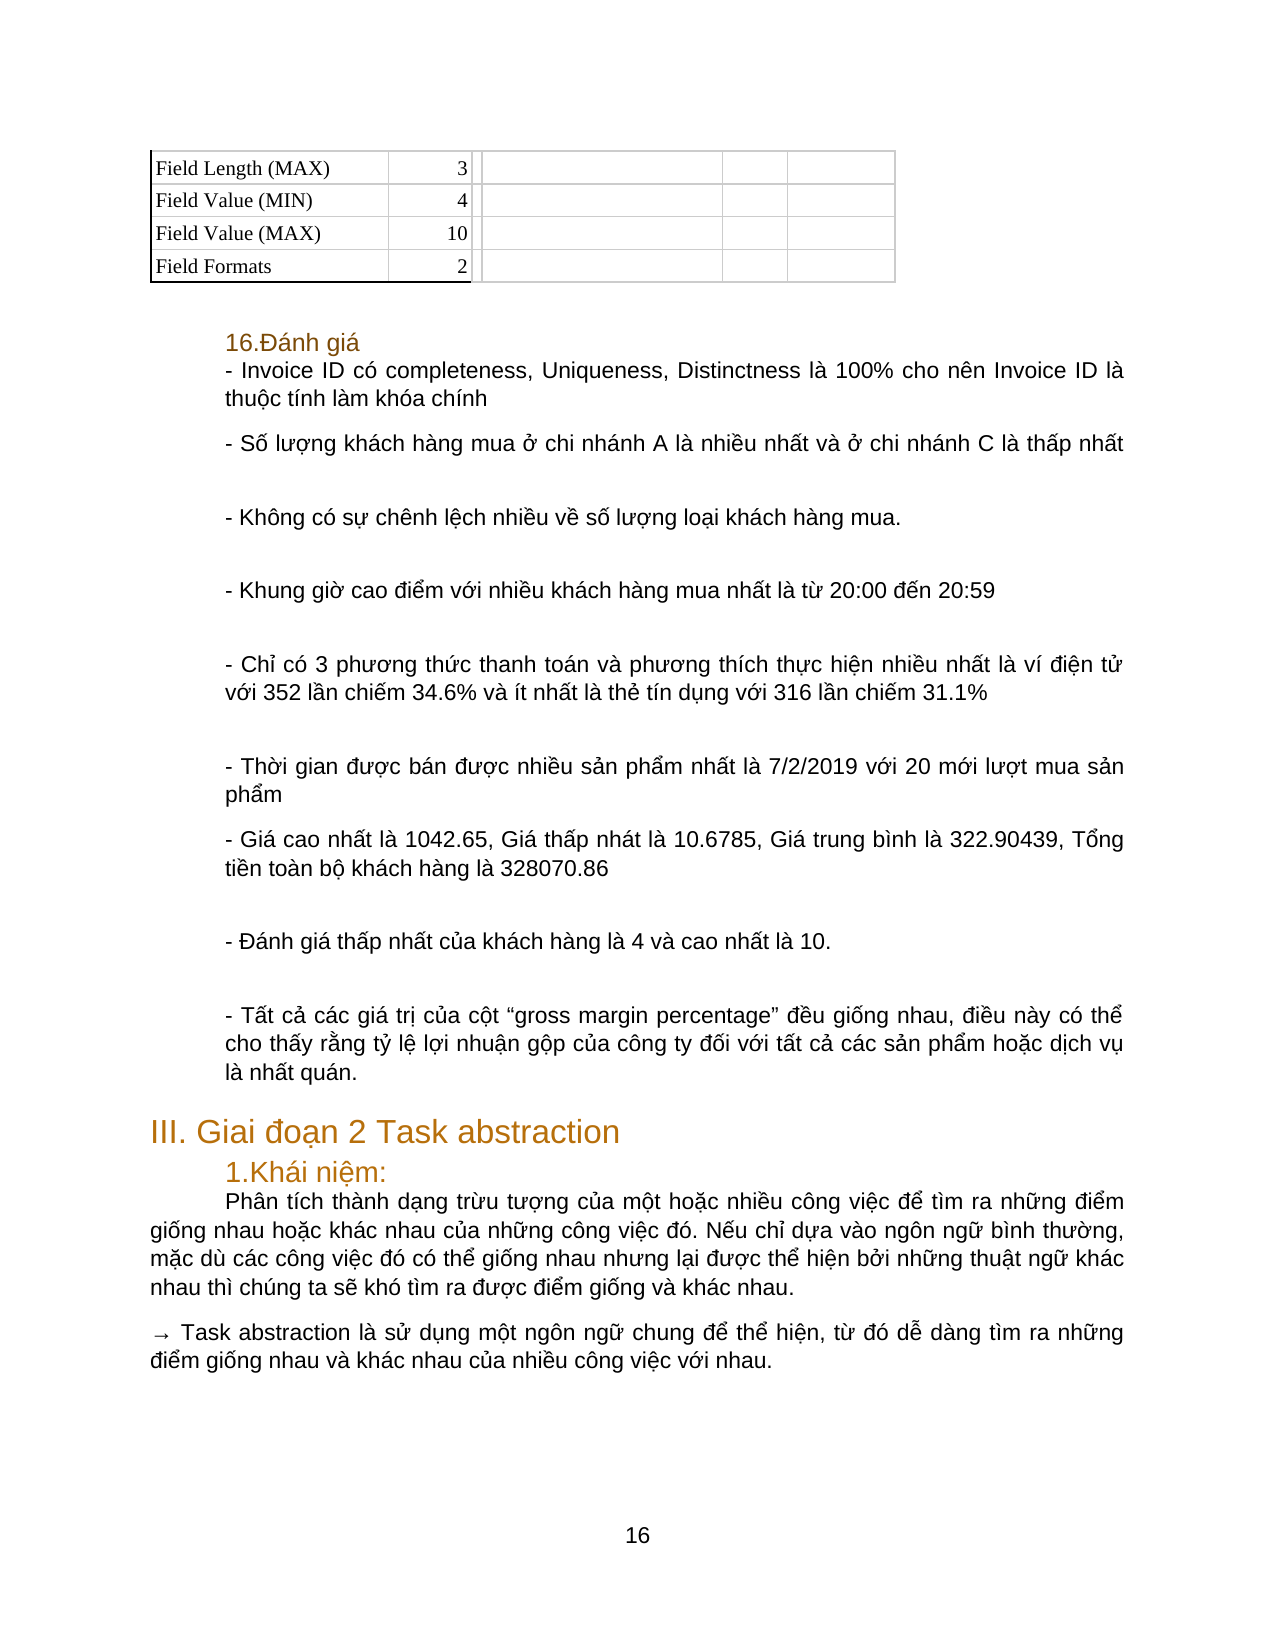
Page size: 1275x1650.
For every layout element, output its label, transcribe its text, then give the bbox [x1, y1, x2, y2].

table_cell [483, 185, 722, 216]
text Phân tích thành dạng trừu tượng của một hoặc nhiều công việc để tìm ra những điểm giống nhau hoặc khác nhau của những công việc đó. Nếu chỉ dựa vào ngôn ngữ bình thường, mặc dù các công việc đó có thể giống nhau nhưng lại được thể hiện bởi những thuật ngữ khác nhau thì chúng ta sẽ khó tìm ra được điểm giống và khác nhau. [150, 1188, 1125, 1300]
table_cell [723, 217, 787, 248]
table_cell [788, 185, 894, 216]
table_cell 2 [389, 250, 471, 281]
table_cell Field Value (MIN) [152, 185, 388, 216]
subtitle 16.Đánh giá [150, 328, 1125, 357]
table_cell [723, 250, 787, 281]
text - Số lượng khách hàng mua ở chi nhánh A là nhiều nhất và ở chi nhánh C là thấp nhất [225, 430, 1125, 485]
table_cell [483, 152, 722, 183]
text - Invoice ID có completeness, Uniqueness, Distinctness là 100% cho nên Invoice ID là thuộc tính làm khóa chính [225, 357, 1125, 411]
text - Đánh giá thấp nhất của khách hàng là 4 và cao nhất là 10. [225, 928, 1125, 983]
text - Không có sự chênh lệch nhiều về số lượng loại khách hàng mua. [225, 504, 1125, 558]
table_cell Field Length (MAX) [152, 152, 388, 183]
text - Thời gian được bán được nhiều sản phẩm nhất là 7/2/2019 với 20 mới lượt mua sản phẩm [225, 753, 1125, 808]
table_cell [788, 250, 894, 281]
text - Khung giờ cao điểm với nhiều khách hàng mua nhất là từ 20:00 đến 20:59 [225, 577, 1125, 632]
table_cell [723, 185, 787, 216]
table_cell 4 [389, 185, 471, 216]
table_cell 3 [389, 152, 471, 183]
table_cell [483, 217, 722, 248]
subtitle III. Giai đoạn 2 Task abstraction [150, 1112, 1125, 1151]
subtitle 1.Khái niệm: [150, 1155, 1125, 1188]
text - Tất cả các giá trị của cột “gross margin percentage” đều giống nhau, điều này có thể cho thấy rằng tỷ lệ lợi nhuận gộp của công ty đối với tất cả các sản phẩm hoặc dịch vụ là nhất quán. [225, 1002, 1125, 1085]
table_cell [723, 152, 787, 183]
table_cell [473, 185, 481, 216]
table_cell Field Value (MAX) [152, 217, 388, 248]
table_cell Field Formats [152, 250, 388, 281]
text - Giá cao nhất là 1042.65, Giá thấp nhát là 10.6785, Giá trung bình là 322.90439, Tổng tiền toàn bộ khách hàng là 328070.86 [225, 826, 1125, 909]
table_cell [483, 250, 722, 281]
table_cell [788, 217, 894, 248]
text - Chỉ có 3 phương thức thanh toán và phương thích thực hiện nhiều nhất là ví điện tử với 352 lần chiếm 34.6% và ít nhất là thẻ tín dụng với 316 lần chiếm 31.1% [225, 651, 1125, 734]
table_cell [473, 217, 481, 248]
table_cell 10 [389, 217, 471, 248]
table_cell [788, 152, 894, 183]
table_cell [473, 152, 481, 183]
table_cell [473, 250, 481, 281]
text → Task abstraction là sử dụng một ngôn ngữ chung để thể hiện, từ đó dễ dàng tìm ra những điểm giống nhau và khác nhau của nhiều công việc với nhau. [150, 1319, 1125, 1373]
